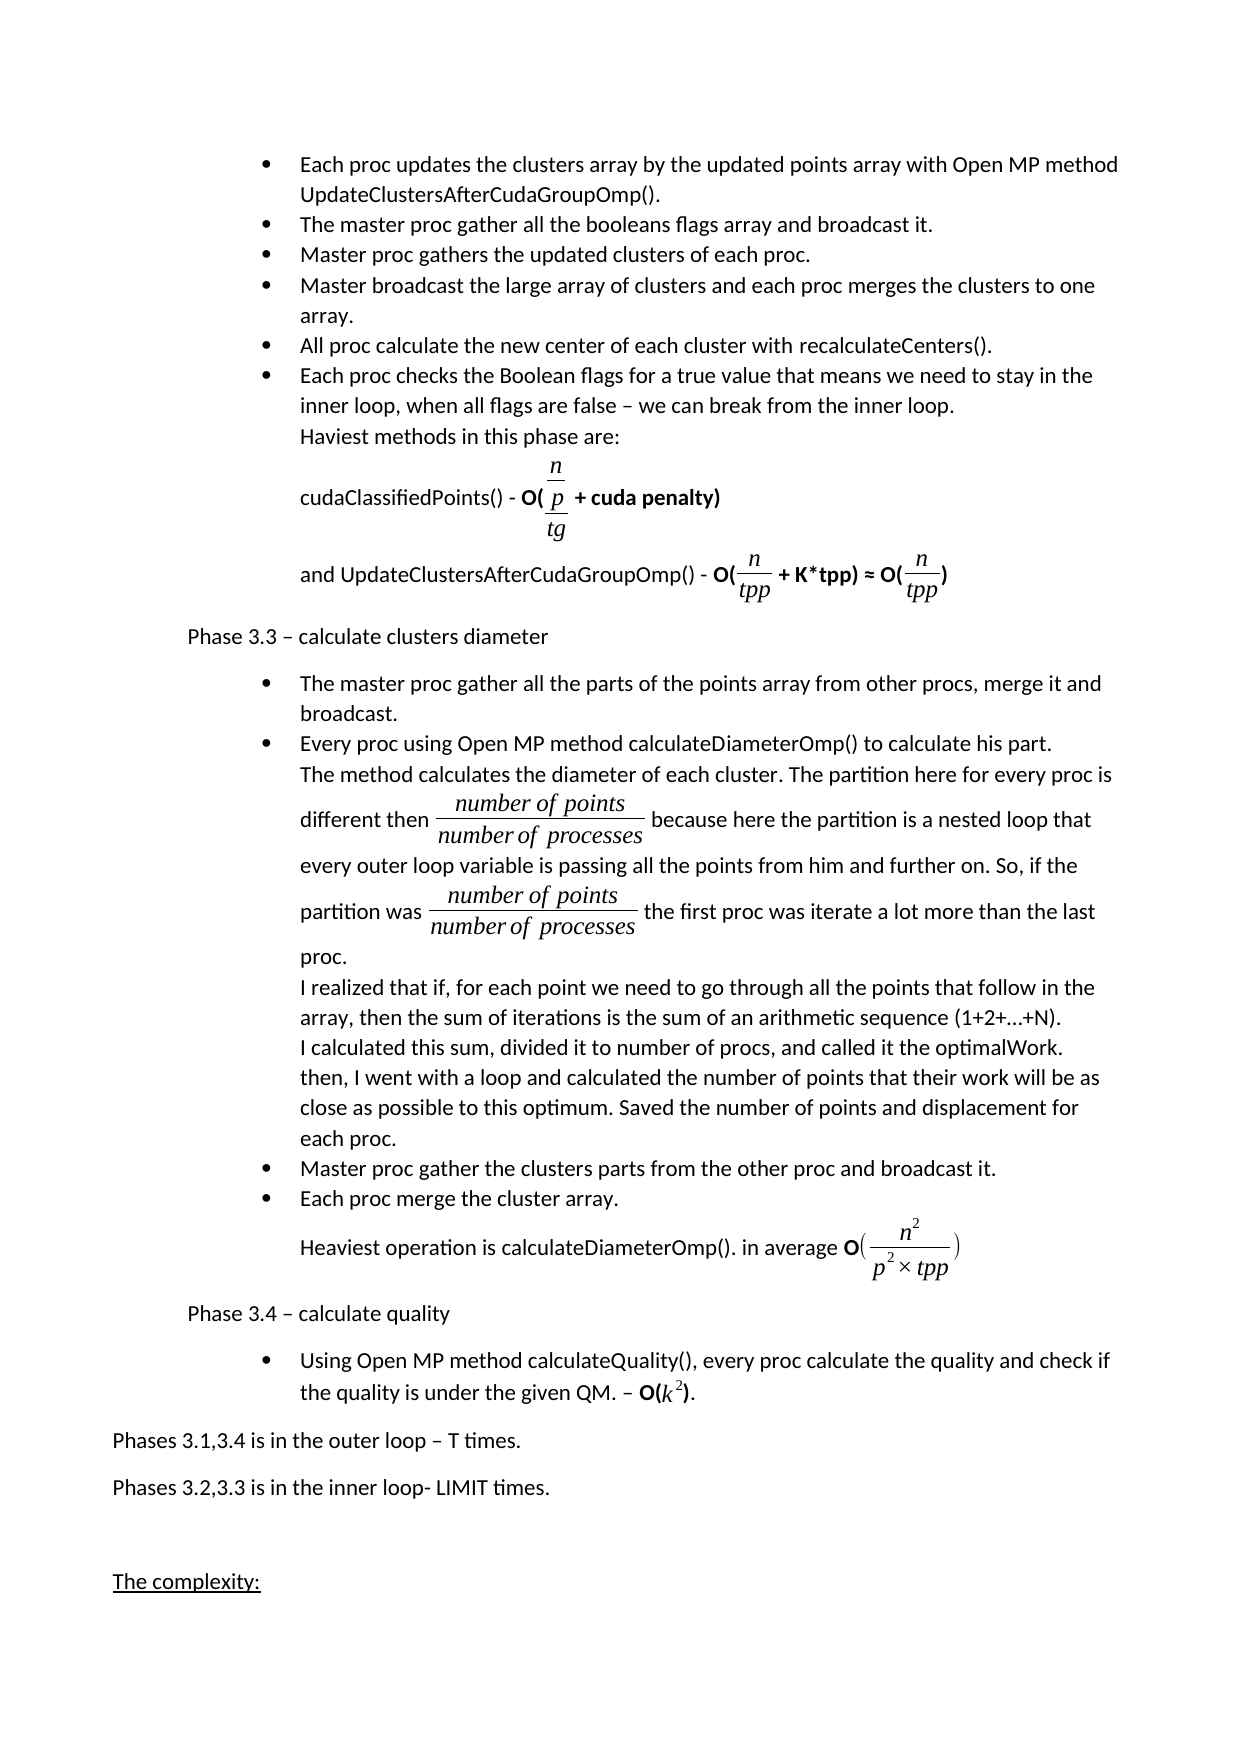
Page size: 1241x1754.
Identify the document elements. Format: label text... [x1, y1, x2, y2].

list The master proc gather all the parts of the points array from other procs, merge it and broadcast. [262, 669, 1128, 727]
list Using Open MP method calculateQuality(), every proc calculate the quality and check if the quality is under the given QM. – O(). [262, 1346, 1128, 1407]
list Each proc checks the Boolean flags for a true value that means we need to stay in the inner loop, when all flags are false – we can break from the inner loop. [262, 361, 1128, 420]
text Phase 3.3 – calculate clusters diameter [187, 622, 1128, 650]
list I realized that if, for each point we need to go through all the points that follow in the array, then the sum of iterations is the sum of an arithmetic sequence (1+2+…+N). I calculated this sum, divided it to number of procs, and called it the optimalWork. then, I went with a loop and calculated the number of points that their work will be as close as possible to this optimum. Saved the number of points and displacement for each proc. [300, 973, 1128, 1152]
list Master broadcast the large array of clusters and each proc merges the clusters to one array. [262, 271, 1128, 329]
text Phases 3.1,3.4 is in the outer loop – T times. [112, 1426, 1128, 1454]
text Phases 3.2,3.3 is in the inner loop- LIMIT times. [112, 1473, 1128, 1501]
list The master proc gather all the booleans flags array and broadcast it. [262, 210, 1128, 238]
list Each proc updates the clusters array by the updated points array with Open MP method UpdateClustersAfterCudaGroupOmp(). [262, 150, 1128, 208]
list Each proc merge the cluster array. Heaviest operation is calculateDiameterOmp(). in average O [262, 1184, 1128, 1280]
list All proc calculate the new center of each cluster with recalculateCenters(). [262, 331, 1128, 359]
list Every proc using Open MP method calculateDiameterOmp() to calculate his part. The method calculates the diameter of each cluster. The partition here for every proc is different then because here the partition is a nested loop that every outer loop variable is passing all the points from him and further on. So, if the partition was the first proc was iterate a lot more than the last proc. [262, 729, 1128, 971]
list Master proc gather the clusters parts from the other proc and broadcast it. [262, 1154, 1128, 1182]
list Master proc gathers the updated clusters of each proc. [262, 241, 1128, 269]
text The complexity: [112, 1567, 1128, 1595]
list Haviest methods in this phase are: cudaClassifiedPoints() - O( + cuda penalty) and UpdateClustersAfterCudaGroupOmp() - O( + K*tpp) ≈ O() [300, 422, 1128, 603]
text Phase 3.4 – calculate quality [187, 1299, 1128, 1327]
